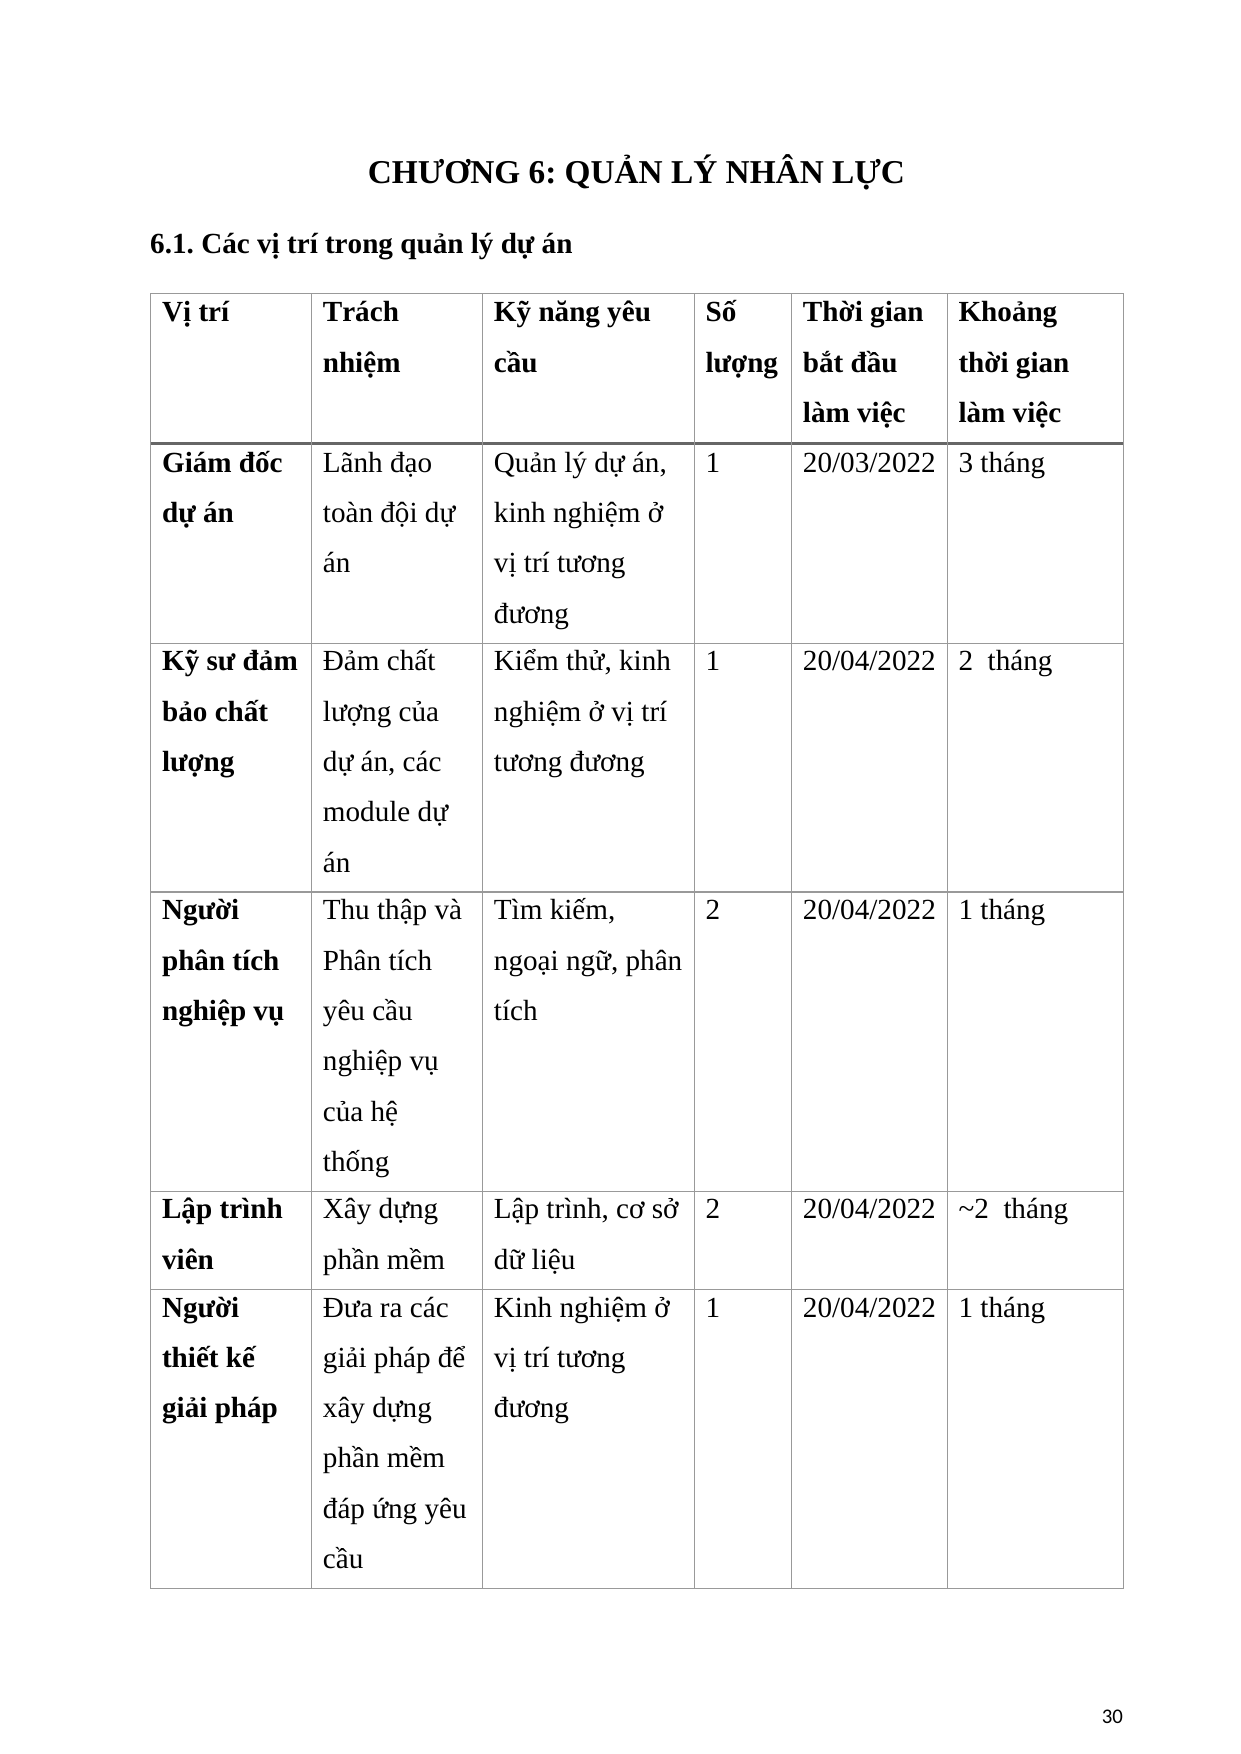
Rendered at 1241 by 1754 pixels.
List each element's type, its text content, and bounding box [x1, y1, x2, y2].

table_cell ~2 tháng [948, 1192, 1123, 1289]
table_cell Đảm chất lượng của dự án, các module dự án [312, 644, 482, 891]
table_cell 2 [695, 1192, 791, 1289]
text CHƯƠNG 6: QUẢN LÝ NHÂN LỰC [150, 152, 1123, 191]
table_cell 1 [695, 445, 791, 642]
table_cell Thu thập và Phân tích yêu cầu nghiệp vụ của hệ thống [312, 893, 482, 1191]
table_cell 1 tháng [948, 893, 1123, 1191]
table_cell Kiểm thử, kinh nghiệm ở vị trí tương đương [483, 644, 694, 891]
table_cell 3 tháng [948, 445, 1123, 642]
table_header Trách nhiệm [312, 294, 482, 442]
table_header Vị trí [151, 294, 311, 442]
table_cell Người phân tích nghiệp vụ [151, 893, 311, 1191]
table_cell Xây dựng phần mềm [312, 1192, 482, 1289]
table_cell Kinh nghiệm ở vị trí tương đương [483, 1290, 694, 1588]
table_cell 1 tháng [948, 1290, 1123, 1588]
table_cell 20/03/2022 [792, 445, 947, 642]
table_cell 20/04/2022 [792, 1192, 947, 1289]
table_header Số lượng [695, 294, 791, 442]
table_cell 2 tháng [948, 644, 1123, 891]
text 6.1. Các vị trí trong quản lý dự án [150, 226, 1123, 260]
table_cell 1 [695, 644, 791, 891]
table_cell Lập trình, cơ sở dữ liệu [483, 1192, 694, 1289]
table_cell 20/04/2022 [792, 644, 947, 891]
table_header Kỹ năng yêu cầu [483, 294, 694, 442]
table_header Thời gian bắt đầu làm việc [792, 294, 947, 442]
table_header Khoảng thời gian làm việc [948, 294, 1123, 442]
table_cell Lập trình viên [151, 1192, 311, 1289]
table_cell Lãnh đạo toàn đội dự án [312, 445, 482, 642]
table_cell Tìm kiếm, ngoại ngữ, phân tích [483, 893, 694, 1191]
table_cell Người thiết kế giải pháp [151, 1290, 311, 1588]
table_cell Giám đốc dự án [151, 445, 311, 642]
table_cell 2 [695, 893, 791, 1191]
table_cell Đưa ra các giải pháp để xây dựng phần mềm đáp ứng yêu cầu [312, 1290, 482, 1588]
table_cell Kỹ sư đảm bảo chất lượng [151, 644, 311, 891]
table_cell 20/04/2022 [792, 1290, 947, 1588]
table_cell 1 [695, 1290, 791, 1588]
table_cell 20/04/2022 [792, 893, 947, 1191]
table_cell Quản lý dự án, kinh nghiệm ở vị trí tương đương [483, 445, 694, 642]
